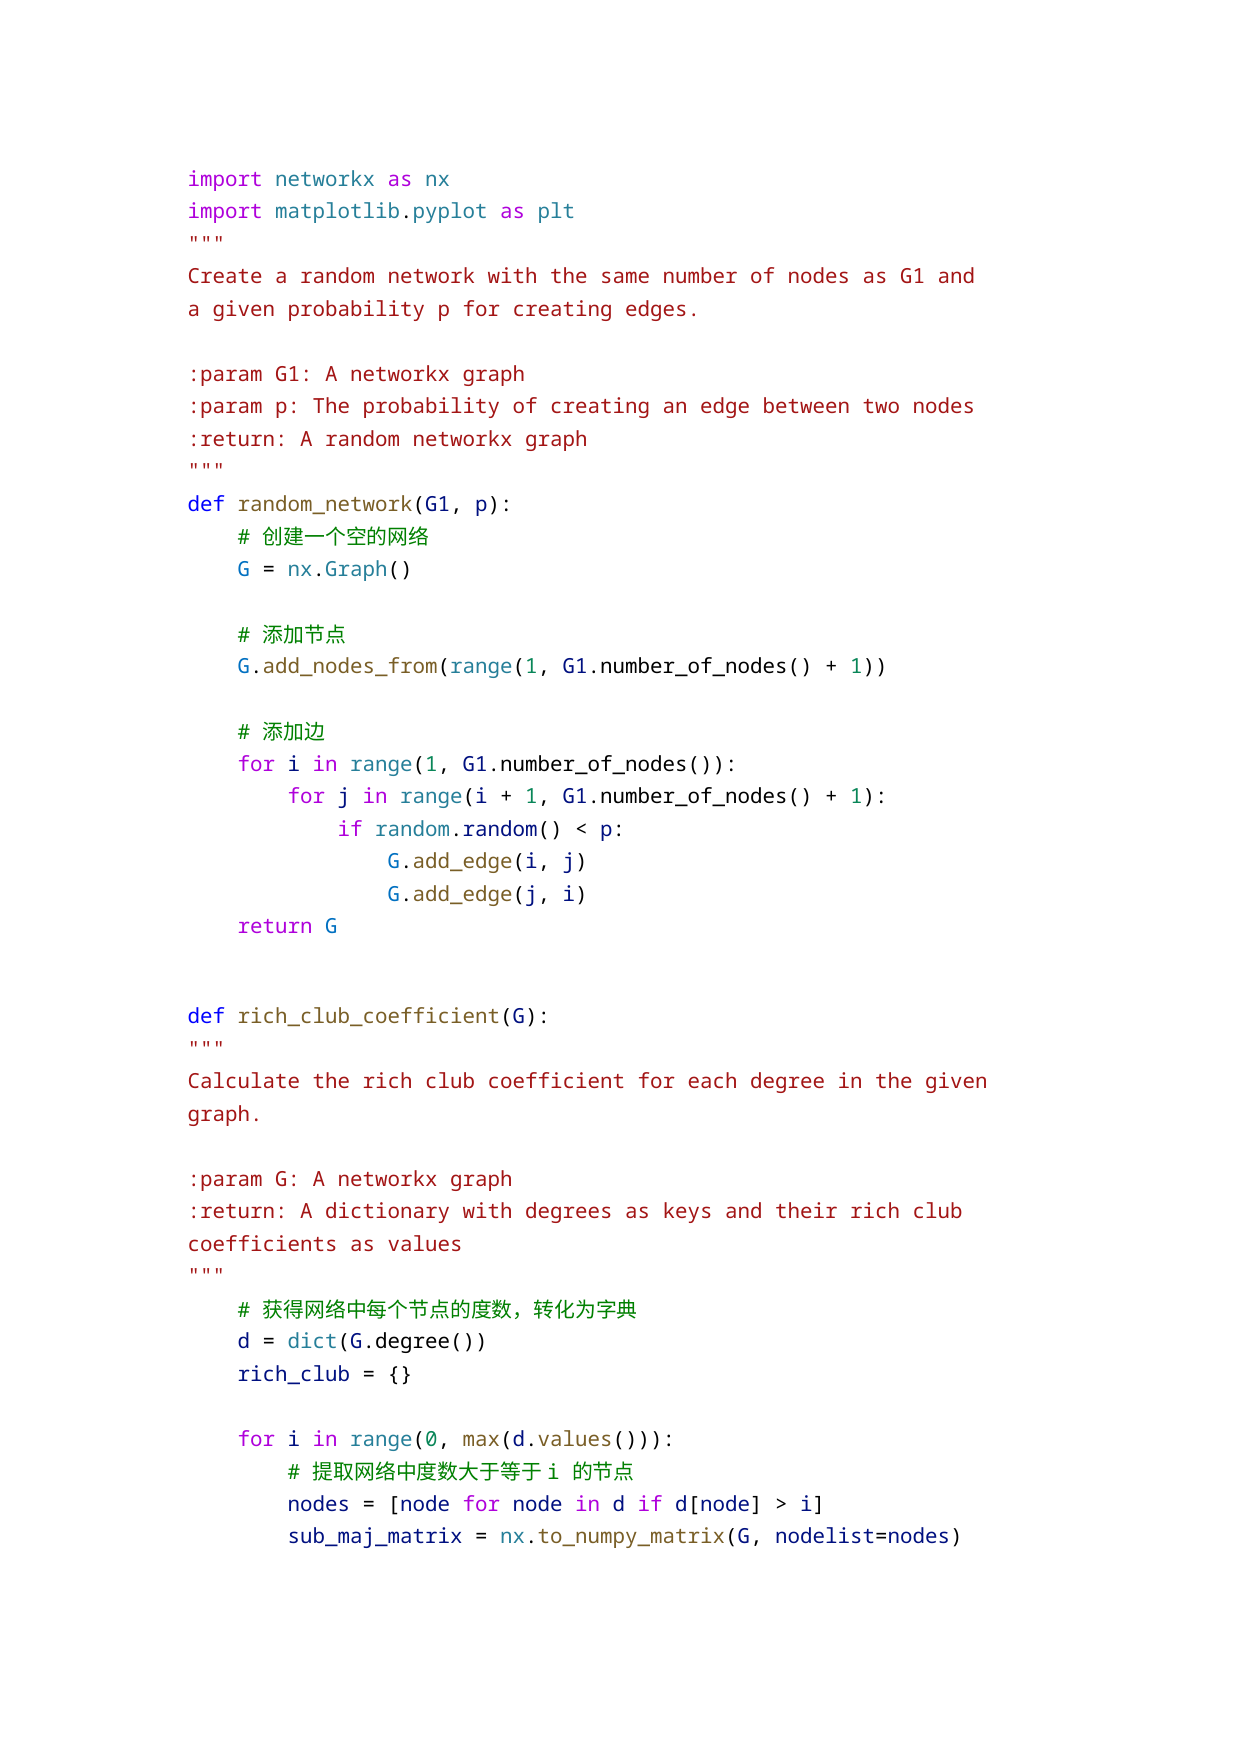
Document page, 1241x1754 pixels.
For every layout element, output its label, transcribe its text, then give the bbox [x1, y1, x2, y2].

text # 添加边 [187, 714, 1053, 747]
text """ [187, 227, 1053, 259]
text for i in range(0, max(d.values())): [187, 1422, 1053, 1454]
text import networkx as nx [187, 162, 1053, 194]
text a given probability p for creating edges. [187, 292, 1053, 324]
text if random.random() < p: [187, 812, 1053, 844]
text Calculate the rich club coefficient for each degree in the given graph. [187, 1064, 1053, 1129]
text for i in range(1, G1.number_of_nodes()): [187, 747, 1053, 779]
text G.add_nodes_from(range(1, G1.number_of_nodes() + 1)) [187, 649, 1053, 682]
text d = dict(G.degree()) [187, 1324, 1053, 1357]
text sub_maj_matrix = nx.to_numpy_matrix(G, nodelist=nodes) [187, 1519, 1053, 1552]
text :param G: A networkx graph [187, 1162, 1053, 1194]
text G.add_edge(i, j) [187, 844, 1053, 877]
text # 提取网络中度数大于等于 i 的节点 [187, 1454, 1053, 1487]
text :return: A dictionary with degrees as keys and their rich club coefficients as values [187, 1194, 1053, 1259]
text """ [187, 1032, 1053, 1064]
text """ [187, 454, 1053, 487]
text :param p: The probability of creating an edge between two nodes [187, 389, 1053, 422]
text G = nx.Graph() [187, 552, 1053, 584]
text rich_club = {} [187, 1357, 1053, 1389]
text nodes = [node for node in d if d[node] > i] [187, 1487, 1053, 1519]
text return G [187, 909, 1053, 942]
text # 添加节点 [187, 617, 1053, 649]
text Create a random network with the same number of nodes as G1 and [187, 259, 1053, 292]
text # 获得网络中每个节点的度数，转化为字典 [187, 1292, 1053, 1324]
text def random_network(G1, p): [187, 487, 1053, 519]
text G.add_edge(j, i) [187, 877, 1053, 909]
text for j in range(i + 1, G1.number_of_nodes() + 1): [187, 779, 1053, 812]
text :param G1: A networkx graph [187, 357, 1053, 389]
text # 创建一个空的网络 [187, 519, 1053, 552]
text import matplotlib.pyplot as plt [187, 194, 1053, 227]
text """ [187, 1259, 1053, 1292]
text :return: A random networkx graph [187, 422, 1053, 454]
text def rich_club_coefficient(G): [187, 999, 1053, 1032]
